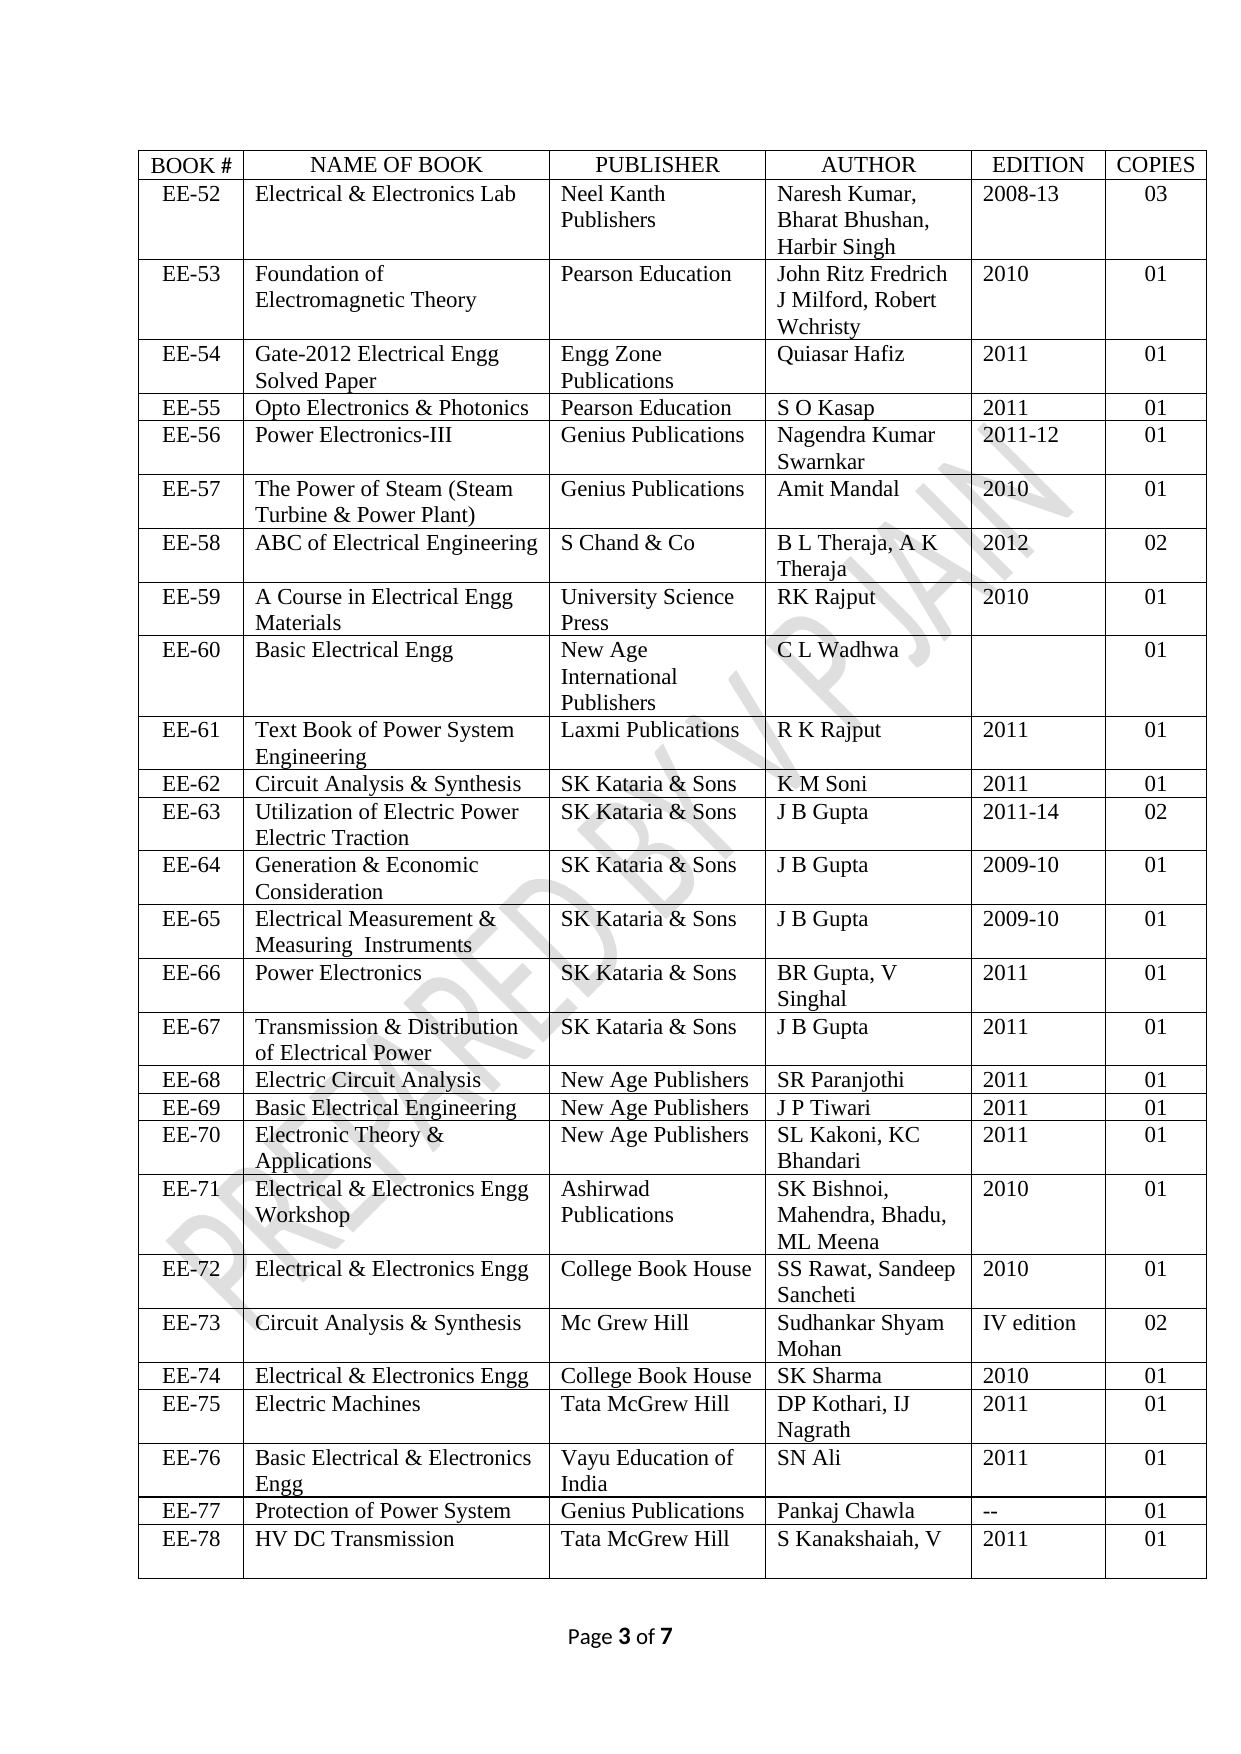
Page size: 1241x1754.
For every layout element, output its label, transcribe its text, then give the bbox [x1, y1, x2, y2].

table_cell 01 [1106, 636, 1206, 716]
table_cell J B Gupta [766, 905, 971, 958]
table_cell Sudhankar Shyam Mohan [766, 1309, 971, 1362]
table_cell Amit Mandal [766, 475, 971, 528]
table_cell 01 [1106, 851, 1206, 904]
table_cell 01 [1106, 1444, 1206, 1496]
table_cell 01 [1106, 340, 1206, 393]
table_cell SK Bishnoi, Mahendra, Bhadu, ML Meena [766, 1175, 971, 1254]
table_cell 01 [1106, 1525, 1206, 1578]
table_cell 2011 [972, 717, 1105, 769]
table_cell SK Sharma [766, 1363, 971, 1389]
table_cell Quiasar Hafiz [766, 340, 971, 393]
table_cell EE-73 [139, 1309, 243, 1362]
table_cell EE-66 [139, 959, 243, 1012]
table_cell EE-63 [139, 798, 243, 850]
table_cell B L Theraja, A K Theraja [766, 529, 971, 582]
table_cell EE-65 [139, 905, 243, 958]
table_cell University Science Press [550, 583, 765, 635]
table_cell Mc Grew Hill [550, 1309, 765, 1362]
table_cell Electrical & Electronics Engg Workshop [244, 1175, 549, 1254]
table_cell SK Kataria & Sons [550, 798, 765, 850]
table_cell 2011 [972, 340, 1105, 393]
table_cell Ashirwad Publications [550, 1175, 765, 1254]
table_cell Neel Kanth Publishers [550, 180, 765, 259]
table_cell Basic Electrical Engineering [244, 1094, 549, 1120]
table_cell EE-74 [139, 1363, 243, 1389]
table_cell Power Electronics [244, 959, 549, 1012]
table_cell SN Ali [766, 1444, 971, 1496]
table_cell 01 [1106, 1363, 1206, 1389]
table_cell 2010 [972, 475, 1105, 528]
table_cell 2011 [972, 1444, 1105, 1496]
table_cell Foundation of Electromagnetic Theory [244, 260, 549, 339]
table_cell 2011 [972, 1066, 1105, 1093]
table_cell Genius Publications [550, 421, 765, 474]
table_cell Genius Publications [550, 1498, 765, 1524]
table_cell EE-59 [139, 583, 243, 635]
table_cell EE-56 [139, 421, 243, 474]
table_cell J B Gupta [766, 1013, 971, 1065]
table_cell Electrical & Electronics Engg [244, 1363, 549, 1389]
table_cell EE-76 [139, 1444, 243, 1496]
table_cell Power Electronics-III [244, 421, 549, 474]
table_cell BOOK # [139, 151, 243, 179]
table_cell College Book House [550, 1363, 765, 1389]
table_cell Utilization of Electric Power Electric Traction [244, 798, 549, 850]
table_cell 01 [1106, 959, 1206, 1012]
table_cell Text Book of Power System Engineering [244, 717, 549, 769]
table_cell Basic Electrical & Electronics Engg [244, 1444, 549, 1496]
table_cell SK Kataria & Sons [550, 851, 765, 904]
table_cell 01 [1106, 1121, 1206, 1174]
table_cell IV edition [972, 1309, 1105, 1362]
table_cell 03 [1106, 180, 1206, 259]
table_cell EE-68 [139, 1066, 243, 1093]
table_cell EE-53 [139, 260, 243, 339]
table_cell 01 [1106, 394, 1206, 420]
table_cell EE-61 [139, 717, 243, 769]
table_cell NAME OF BOOK [244, 151, 549, 179]
table_cell 2011 [972, 1013, 1105, 1065]
table_cell 2011 [972, 770, 1105, 797]
table_cell 01 [1106, 1013, 1206, 1065]
table_cell Genius Publications [550, 475, 765, 528]
table_cell 02 [1106, 798, 1206, 850]
table_cell 02 [1106, 529, 1206, 582]
table_cell Circuit Analysis & Synthesis [244, 1309, 549, 1362]
table_cell Vayu Education of India [550, 1444, 765, 1496]
table_cell 2011 [972, 1094, 1105, 1120]
table_cell Circuit Analysis & Synthesis [244, 770, 549, 797]
table_cell New Age International Publishers [550, 636, 765, 716]
table_cell EE-72 [139, 1255, 243, 1308]
table_cell 2010 [972, 1363, 1105, 1389]
table_cell ABC of Electrical Engineering [244, 529, 549, 582]
table_cell SR Paranjothi [766, 1066, 971, 1093]
table_cell Pearson Education [550, 260, 765, 339]
table_cell J P Tiwari [766, 1094, 971, 1120]
table_cell Gate-2012 Electrical Engg Solved Paper [244, 340, 549, 393]
table_cell EE-75 [139, 1390, 243, 1443]
table_cell 01 [1106, 1094, 1206, 1120]
table_cell 01 [1106, 770, 1206, 797]
table_cell A Course in Electrical Engg Materials [244, 583, 549, 635]
table_cell Laxmi Publications [550, 717, 765, 769]
table_cell 01 [1106, 260, 1206, 339]
table_cell New Age Publishers [550, 1094, 765, 1120]
table_cell 2010 [972, 583, 1105, 635]
table_cell 01 [1106, 717, 1206, 769]
table_cell 01 [1106, 905, 1206, 958]
table_cell Pearson Education [550, 394, 765, 420]
table_cell 2008-13 [972, 180, 1105, 259]
table_cell 2010 [972, 1175, 1105, 1254]
table_cell Basic Electrical Engg [244, 636, 549, 716]
table_cell Electric Machines [244, 1390, 549, 1443]
table_cell EE-55 [139, 394, 243, 420]
table_cell DP Kothari, IJ Nagrath [766, 1390, 971, 1443]
table_cell Electrical Measurement & Measuring Instruments [244, 905, 549, 958]
table_cell 2011 [972, 1121, 1105, 1174]
table_cell 01 [1106, 1390, 1206, 1443]
table_cell SS Rawat, Sandeep Sancheti [766, 1255, 971, 1308]
table_cell SK Kataria & Sons [550, 905, 765, 958]
table_cell EE-54 [139, 340, 243, 393]
table_cell RK Rajput [766, 583, 971, 635]
table_cell EE-71 [139, 1175, 243, 1254]
table_cell EE-52 [139, 180, 243, 259]
table_cell 2011-12 [972, 421, 1105, 474]
table_cell EE-64 [139, 851, 243, 904]
table_cell 2011 [972, 1525, 1105, 1578]
table_cell 01 [1106, 583, 1206, 635]
table_cell EE-78 [139, 1525, 243, 1578]
table_cell 01 [1106, 475, 1206, 528]
table_cell 2010 [972, 260, 1105, 339]
table_cell EE-67 [139, 1013, 243, 1065]
table_cell EDITION [972, 151, 1105, 179]
table_cell 2011 [972, 394, 1105, 420]
table_cell EE-70 [139, 1121, 243, 1174]
table_cell 01 [1106, 1175, 1206, 1254]
table_cell J B Gupta [766, 851, 971, 904]
table_cell S Chand & Co [550, 529, 765, 582]
table_cell AUTHOR [766, 151, 971, 179]
table_cell 2012 [972, 529, 1105, 582]
table_cell EE-57 [139, 475, 243, 528]
table_cell BR Gupta, V Singhal [766, 959, 971, 1012]
table_cell 01 [1106, 1066, 1206, 1093]
table_cell College Book House [550, 1255, 765, 1308]
table_cell New Age Publishers [550, 1066, 765, 1093]
table_cell 01 [1106, 421, 1206, 474]
table_cell Electronic Theory & Applications [244, 1121, 549, 1174]
table_cell EE-69 [139, 1094, 243, 1120]
table_cell 2011 [972, 959, 1105, 1012]
table_cell Nagendra Kumar Swarnkar [766, 421, 971, 474]
table_cell 01 [1106, 1498, 1206, 1524]
table_cell SK Kataria & Sons [550, 770, 765, 797]
table_cell COPIES [1106, 151, 1206, 179]
table_cell 2009-10 [972, 851, 1105, 904]
table_cell J B Gupta [766, 798, 971, 850]
table_cell 2011 [972, 1390, 1105, 1443]
table_cell C L Wadhwa [766, 636, 971, 716]
table_cell 2010 [972, 1255, 1105, 1308]
table_cell EE-62 [139, 770, 243, 797]
table_cell -- [972, 1498, 1105, 1524]
table_cell 02 [1106, 1309, 1206, 1362]
table_cell EE-77 [139, 1498, 243, 1524]
table_cell Naresh Kumar, Bharat Bhushan, Harbir Singh [766, 180, 971, 259]
table_cell S O Kasap [766, 394, 971, 420]
table_cell Protection of Power System [244, 1498, 549, 1524]
table_cell Pankaj Chawla [766, 1498, 971, 1524]
table_cell SK Kataria & Sons [550, 1013, 765, 1065]
table_cell R K Rajput [766, 717, 971, 769]
table_cell SL Kakoni, KC Bhandari [766, 1121, 971, 1174]
table_cell 2009-10 [972, 905, 1105, 958]
table_cell Tata McGrew Hill [550, 1390, 765, 1443]
table_cell EE-60 [139, 636, 243, 716]
table_cell Electrical & Electronics Lab [244, 180, 549, 259]
table_cell New Age Publishers [550, 1121, 765, 1174]
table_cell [766, 1525, 971, 1578]
table_cell EE-58 [139, 529, 243, 582]
table_cell Transmission & Distribution of Electrical Power [244, 1013, 549, 1065]
table_cell The Power of Steam (Steam Turbine & Power Plant) [244, 475, 549, 528]
table_cell [972, 636, 1105, 716]
table_cell Generation & Economic Consideration [244, 851, 549, 904]
table_cell Electric Circuit Analysis [244, 1066, 549, 1093]
table_cell K M Soni [766, 770, 971, 797]
table_cell Electrical & Electronics Engg [244, 1255, 549, 1308]
table_cell 01 [1106, 1255, 1206, 1308]
table_cell SK Kataria & Sons [550, 959, 765, 1012]
table_cell 2011-14 [972, 798, 1105, 850]
table_cell Tata McGrew Hill [550, 1525, 765, 1578]
table_cell John Ritz Fredrich J Milford, Robert Wchristy [766, 260, 971, 339]
table_cell Opto Electronics & Photonics [244, 394, 549, 420]
table_cell HV DC Transmission [244, 1525, 549, 1578]
table_cell PUBLISHER [550, 151, 765, 179]
table_cell Engg Zone Publications [550, 340, 765, 393]
